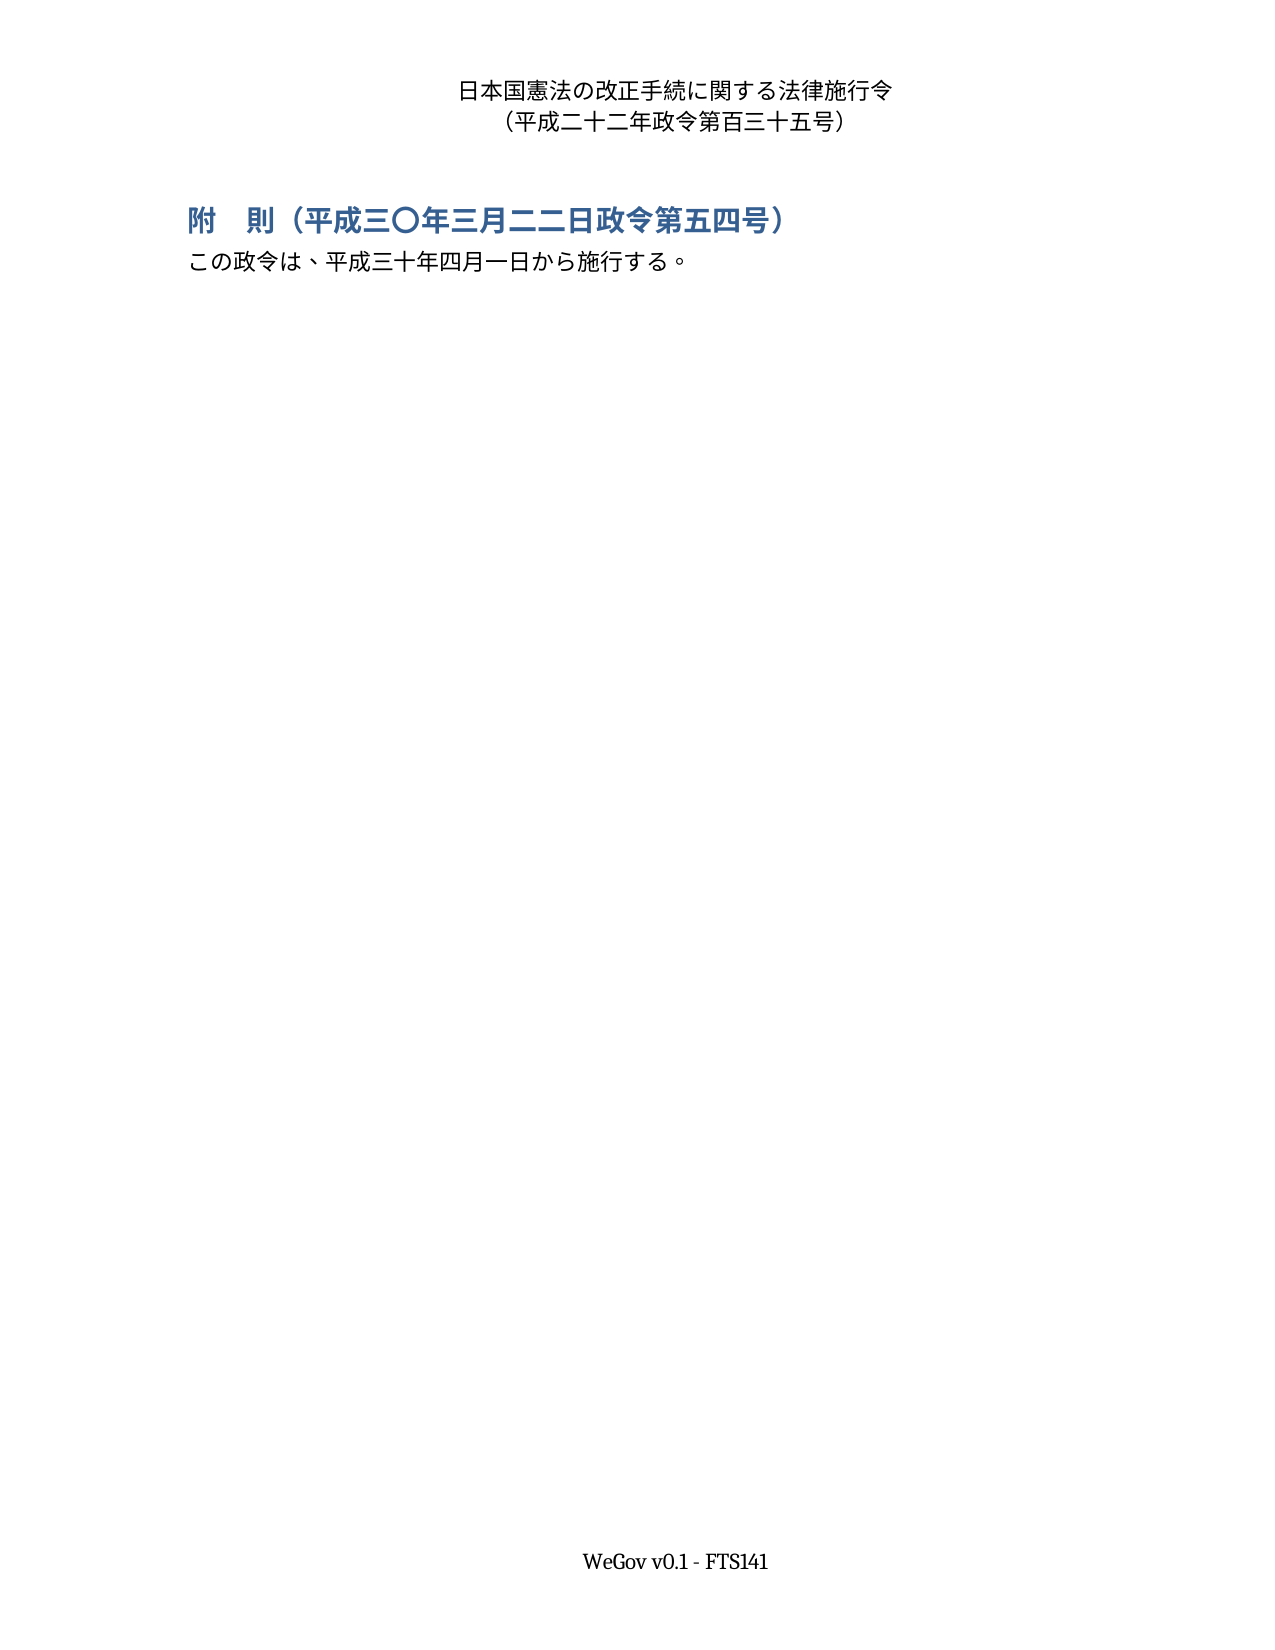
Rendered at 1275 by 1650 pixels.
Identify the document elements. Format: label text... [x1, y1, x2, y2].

text この政令は、平成三十年四月一日から施行する。 [187, 246, 1087, 277]
subtitle 附 則（平成三〇年三月二二日政令第五四号） [187, 200, 1087, 240]
